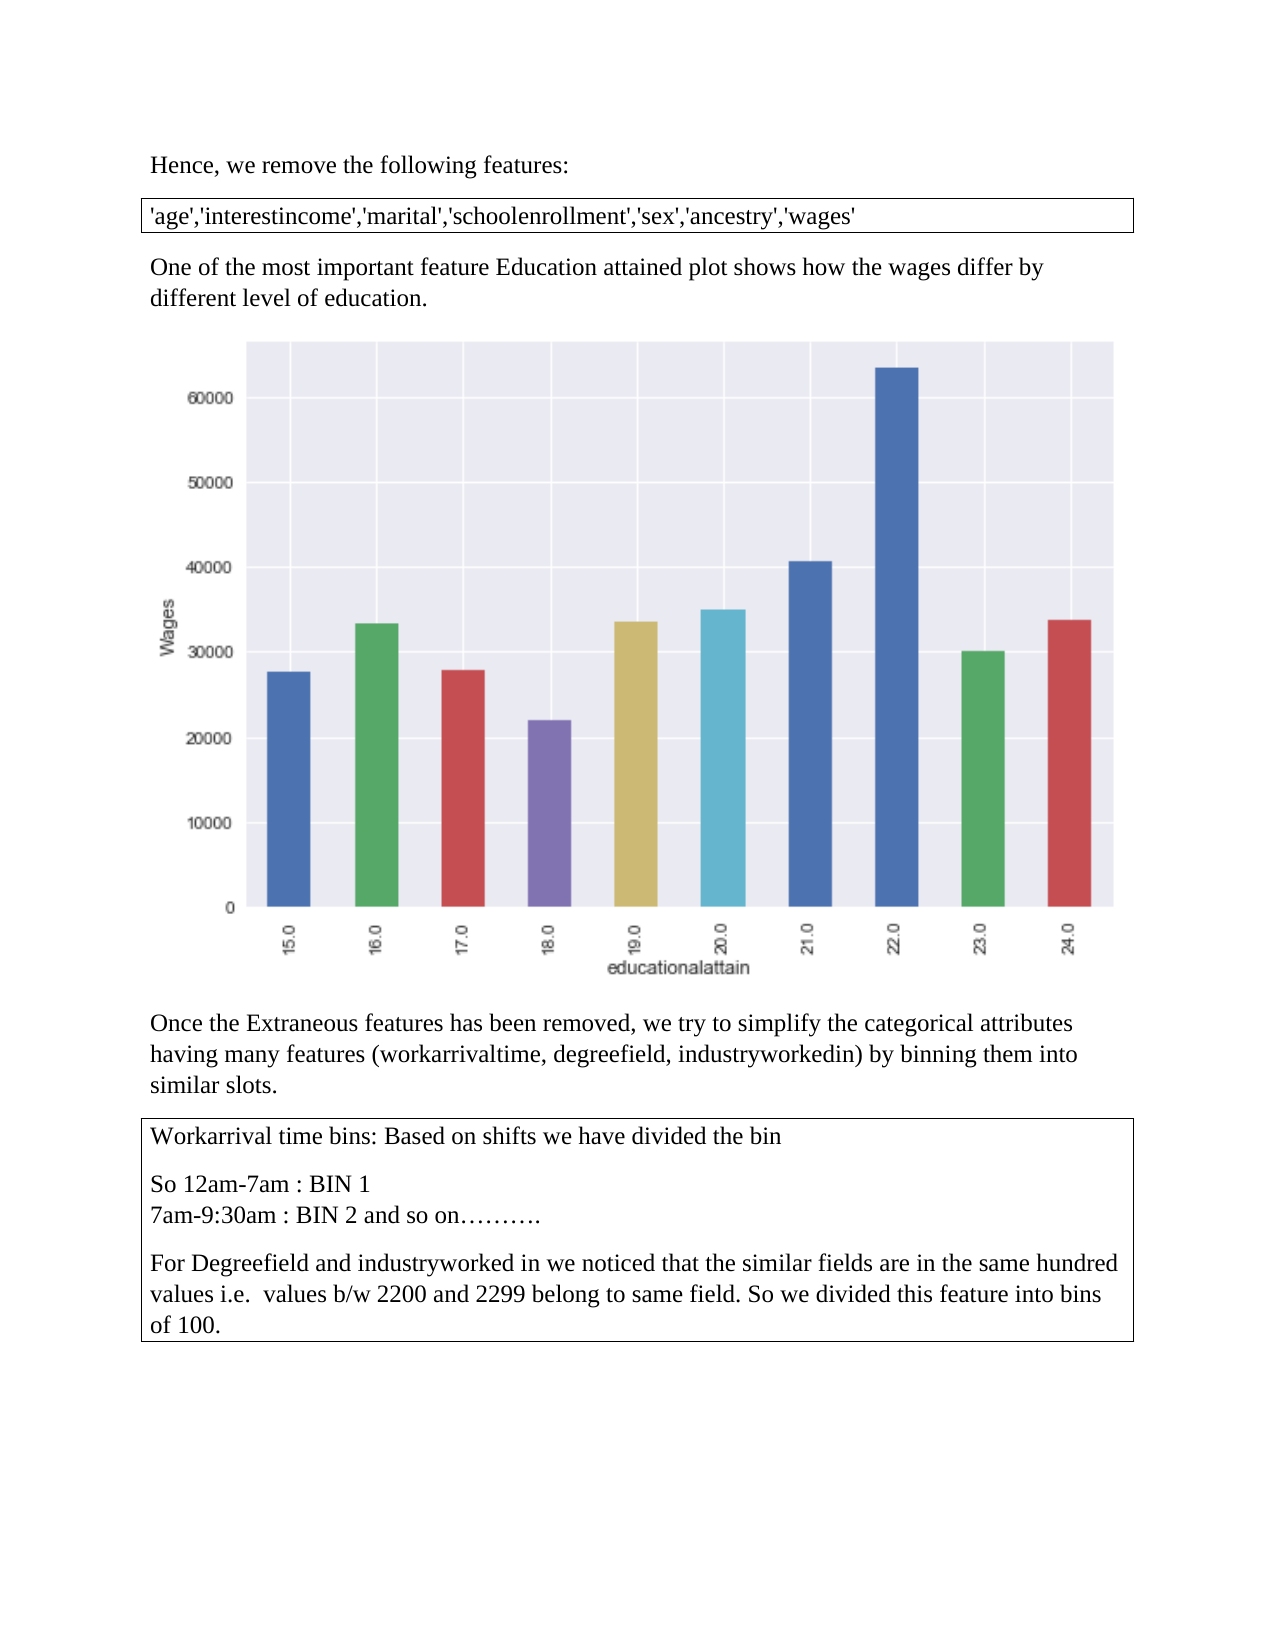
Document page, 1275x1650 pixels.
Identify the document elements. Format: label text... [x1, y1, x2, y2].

text Workarrival time bins: Based on shifts we have divided the bin [142, 1119, 1133, 1150]
picture [150, 330, 1125, 990]
text 'age','interestincome','marital','schoolenrollment','sex','ancestry','wages' [142, 199, 1133, 232]
text So 12am-7am : BIN 1 7am-9:30am : BIN 2 and so on………. [142, 1166, 1133, 1229]
text Once the Extraneous features has been removed, we try to simplify the categorical attributes having many features (workarrivaltime, degreefield, industryworkedin) by binning them into similar slots. [150, 1008, 1125, 1099]
text For Degreefield and industryworked in we noticed that the similar fields are in the same hundred values i.e. values b/w 2200 and 2299 belong to same field. So we divided this feature into bins of 100. [142, 1245, 1133, 1341]
text One of the most important feature Education attained plot shows how the wages differ by different level of education. [150, 252, 1125, 311]
text Hence, we remove the following features: [150, 150, 1125, 179]
